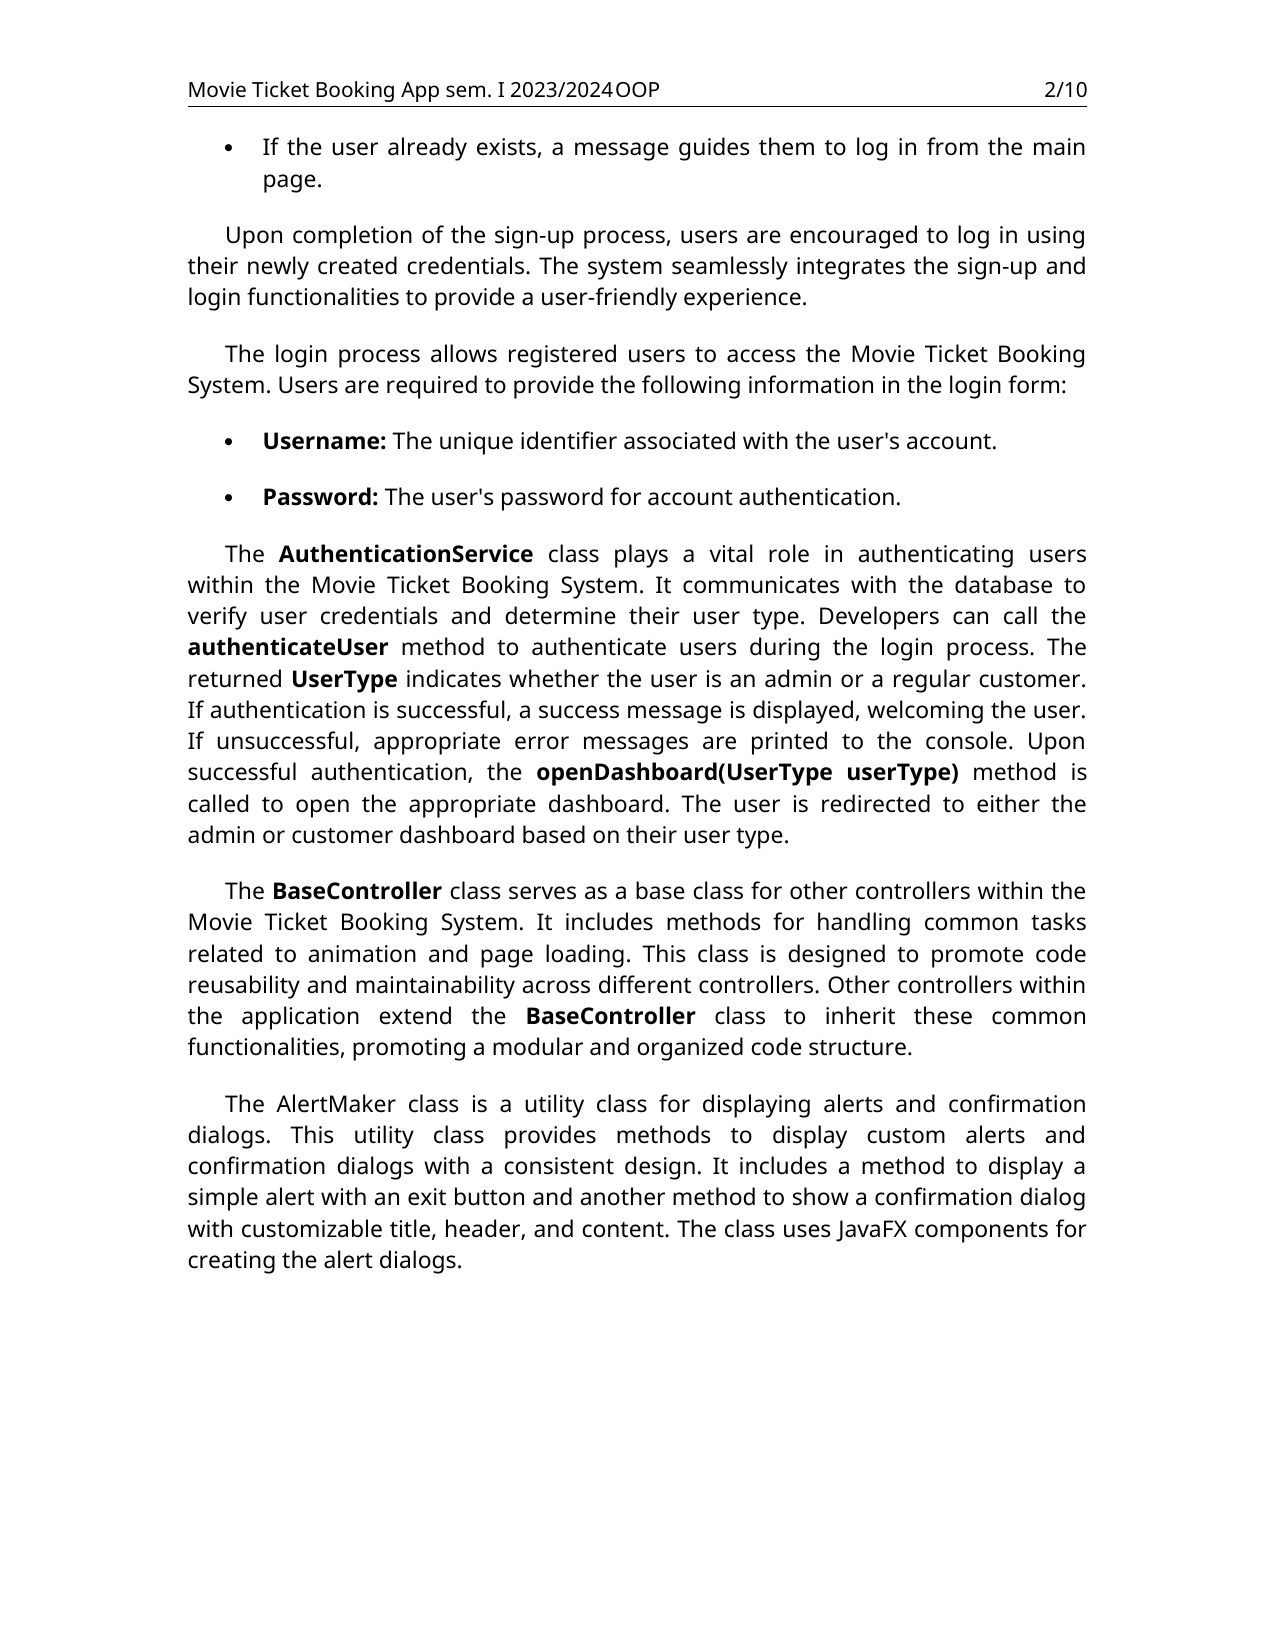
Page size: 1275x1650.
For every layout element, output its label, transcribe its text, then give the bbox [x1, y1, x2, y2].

list Username: The unique identifier associated with the user's account. [225, 425, 1087, 456]
list Password: The user's password for account authentication. [225, 481, 1087, 512]
text The AuthenticationService class plays a vital role in authenticating users within the Movie Ticket Booking System. It communicates with the database to verify user credentials and determine their user type. Developers can call the authenticateUser method to authenticate users during the login process. The returned UserType indicates whether the user is an admin or a regular customer. If authentication is successful, a success message is displayed, welcoming the user. If unsuccessful, appropriate error messages are printed to the console. Upon successful authentication, the openDashboard(UserType userType) method is called to open the appropriate dashboard. The user is redirected to either the admin or customer dashboard based on their user type. [187, 537, 1087, 850]
list If the user already exists, a message guides them to log in from the main page. [225, 131, 1087, 194]
text Upon completion of the sign-up process, users are encouraged to log in using their newly created credentials. The system seamlessly integrates the sign-up and login functionalities to provide a user-friendly experience. [187, 219, 1087, 312]
text The login process allows registered users to access the Movie Ticket Booking System. Users are required to provide the following information in the login form: [187, 337, 1087, 400]
text The AlertMaker class is a utility class for displaying alerts and confirmation dialogs. This utility class provides methods to display custom alerts and confirmation dialogs with a consistent design. It includes a method to display a simple alert with an exit button and another method to show a confirmation dialog with customizable title, header, and content. The class uses JavaFX components for creating the alert dialogs. [187, 1087, 1087, 1275]
text The BaseController class serves as a base class for other controllers within the Movie Ticket Booking System. It includes methods for handling common tasks related to animation and page loading. This class is designed to promote code reusability and maintainability across different controllers. Other controllers within the application extend the BaseController class to inherit these common functionalities, promoting a modular and organized code structure. [187, 875, 1087, 1062]
